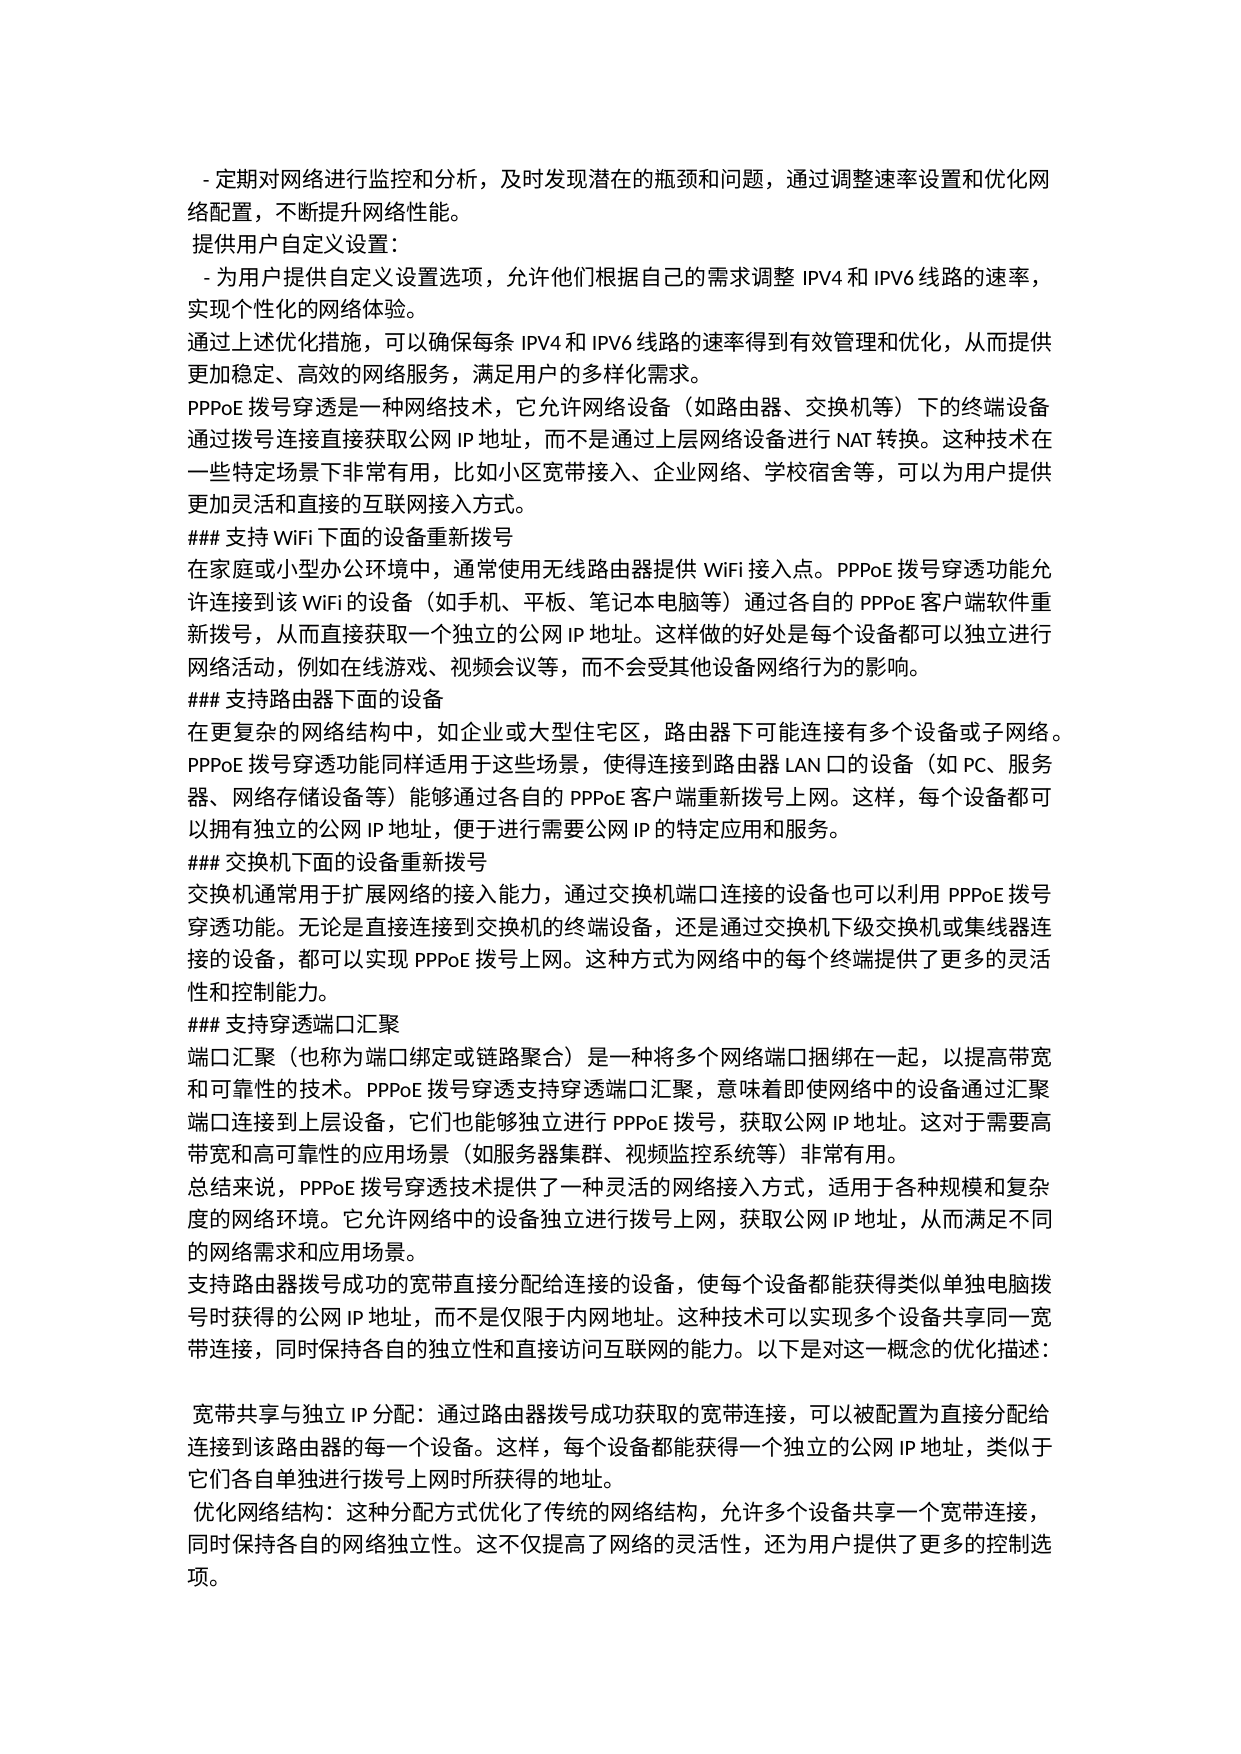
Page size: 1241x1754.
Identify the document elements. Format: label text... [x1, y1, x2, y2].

text 交换机通常用于扩展网络的接入能力，通过交换机端口连接的设备也可以利用PPPoE拨号穿透功能。无论是直接连接到交换机的终端设备，还是通过交换机下级交换机或集线器连接的设备，都可以实现PPPoE拨号上网。这种方式为网络中的每个终端提供了更多的灵活性和控制能力。 [187, 877, 1053, 1007]
text ### 支持穿透端口汇聚 [187, 1007, 1053, 1039]
text 总结来说，PPPoE拨号穿透技术提供了一种灵活的网络接入方式，适用于各种规模和复杂度的网络环境。它允许网络中的设备独立进行拨号上网，获取公网IP地址，从而满足不同的网络需求和应用场景。 [187, 1169, 1053, 1267]
text 优化网络结构：这种分配方式优化了传统的网络结构，允许多个设备共享一个宽带连接，同时保持各自的网络独立性。这不仅提高了网络的灵活性，还为用户提供了更多的控制选项。 [187, 1494, 1053, 1592]
text ### 支持路由器下面的设备 [187, 682, 1053, 714]
text 宽带共享与独立IP分配：通过路由器拨号成功获取的宽带连接，可以被配置为直接分配给连接到该路由器的每一个设备。这样，每个设备都能获得一个独立的公网IP地址，类似于它们各自单独进行拨号上网时所获得的地址。 [187, 1397, 1053, 1494]
text 提供用户自定义设置： [187, 227, 1053, 259]
text PPPoE拨号穿透是一种网络技术，它允许网络设备（如路由器、交换机等）下的终端设备通过拨号连接直接获取公网IP地址，而不是通过上层网络设备进行NAT转换。这种技术在一些特定场景下非常有用，比如小区宽带接入、企业网络、学校宿舍等，可以为用户提供更加灵活和直接的互联网接入方式。 [187, 389, 1053, 519]
text 端口汇聚（也称为端口绑定或链路聚合）是一种将多个网络端口捆绑在一起，以提高带宽和可靠性的技术。PPPoE拨号穿透支持穿透端口汇聚，意味着即使网络中的设备通过汇聚端口连接到上层设备，它们也能够独立进行PPPoE拨号，获取公网IP地址。这对于需要高带宽和高可靠性的应用场景（如服务器集群、视频监控系统等）非常有用。 [187, 1039, 1053, 1169]
text 通过上述优化措施，可以确保每条IPV4和IPV6线路的速率得到有效管理和优化，从而提供更加稳定、高效的网络服务，满足用户的多样化需求。 [187, 324, 1053, 389]
text - 为用户提供自定义设置选项，允许他们根据自己的需求调整IPV4和IPV6线路的速率，实现个性化的网络体验。 [187, 259, 1053, 324]
text 支持路由器拨号成功的宽带直接分配给连接的设备，使每个设备都能获得类似单独电脑拨号时获得的公网IP地址，而不是仅限于内网地址。这种技术可以实现多个设备共享同一宽带连接，同时保持各自的独立性和直接访问互联网的能力。以下是对这一概念的优化描述： [187, 1267, 1053, 1364]
text 在家庭或小型办公环境中，通常使用无线路由器提供WiFi接入点。PPPoE拨号穿透功能允许连接到该WiFi的设备（如手机、平板、笔记本电脑等）通过各自的PPPoE客户端软件重新拨号，从而直接获取一个独立的公网IP地址。这样做的好处是每个设备都可以独立进行网络活动，例如在线游戏、视频会议等，而不会受其他设备网络行为的影响。 [187, 552, 1053, 682]
text 在更复杂的网络结构中，如企业或大型住宅区，路由器下可能连接有多个设备或子网络。PPPoE拨号穿透功能同样适用于这些场景，使得连接到路由器LAN口的设备（如PC、服务器、网络存储设备等）能够通过各自的PPPoE客户端重新拨号上网。这样，每个设备都可以拥有独立的公网IP地址，便于进行需要公网IP的特定应用和服务。 [187, 714, 1053, 844]
text ### 支持WiFi下面的设备重新拨号 [187, 519, 1053, 552]
text ### 交换机下面的设备重新拨号 [187, 844, 1053, 877]
text - 定期对网络进行监控和分析，及时发现潜在的瓶颈和问题，通过调整速率设置和优化网络配置，不断提升网络性能。 [187, 162, 1053, 227]
